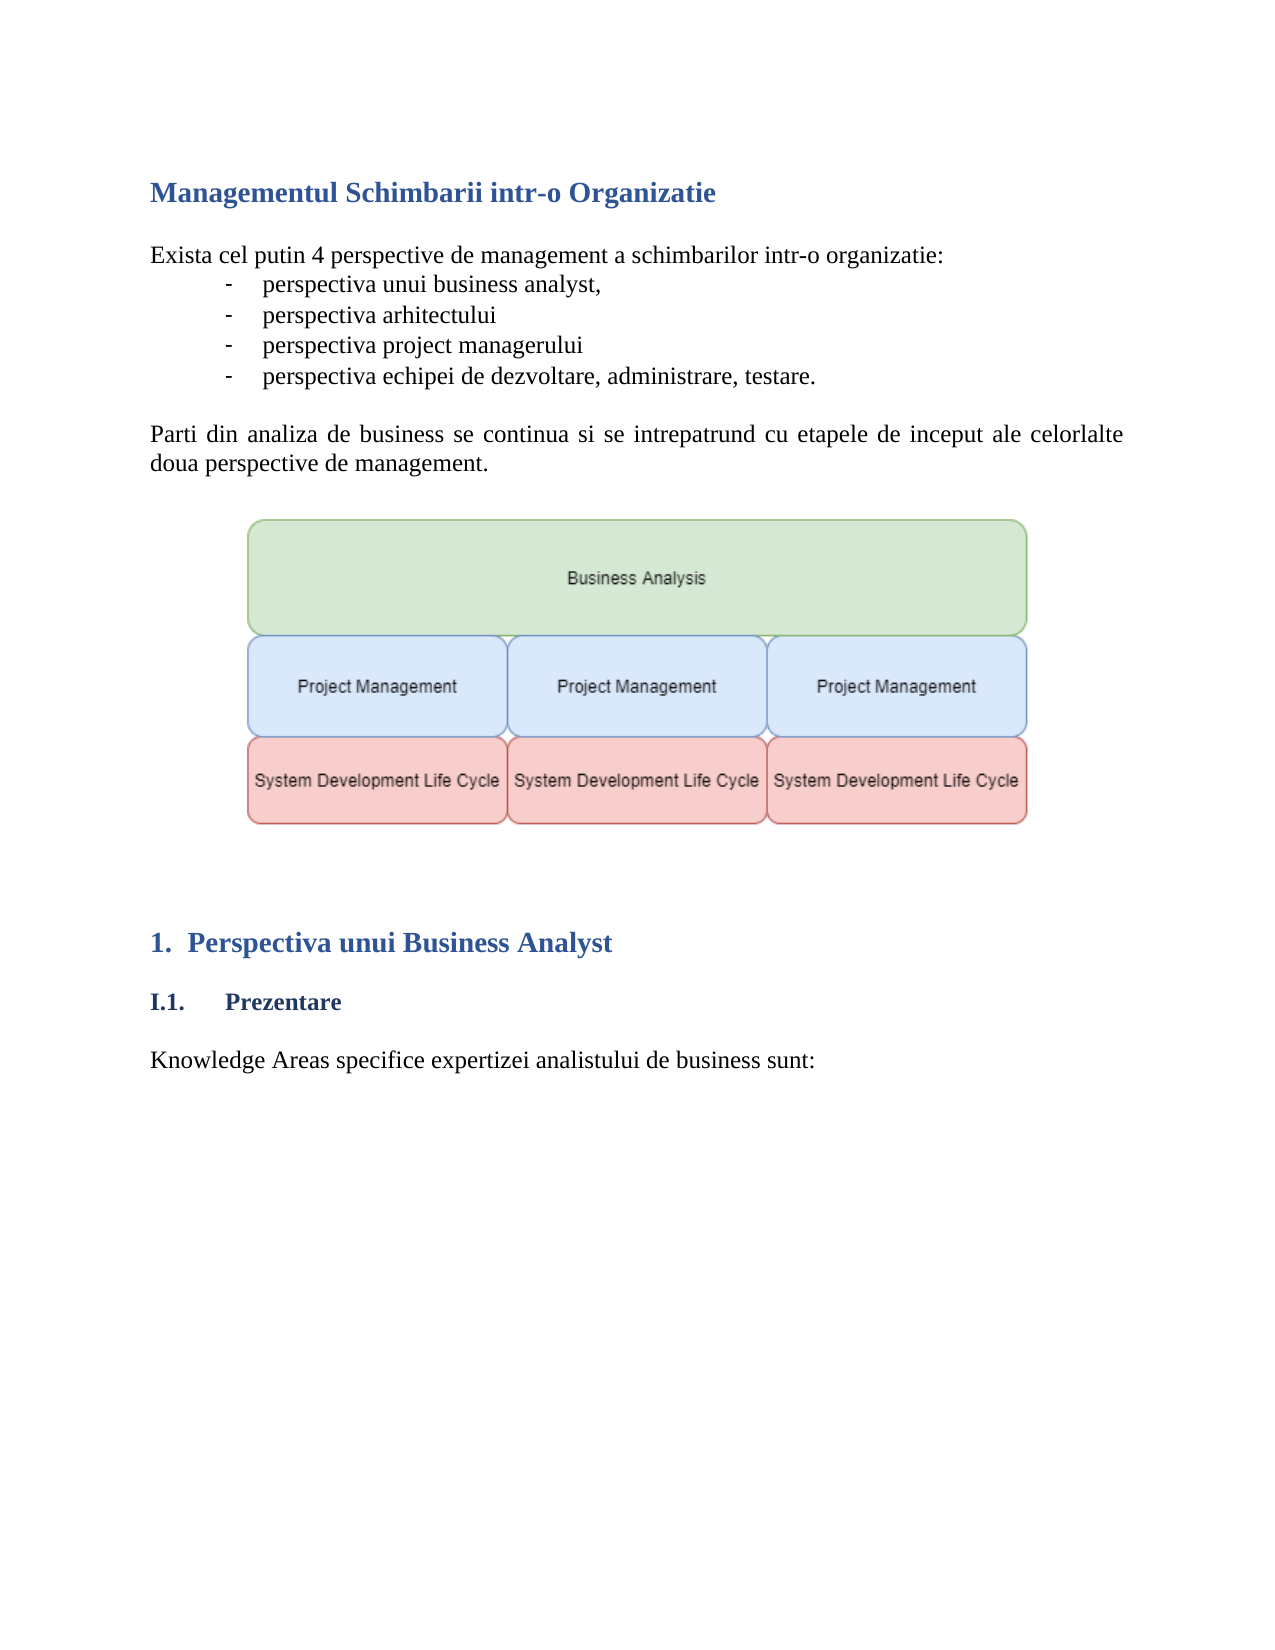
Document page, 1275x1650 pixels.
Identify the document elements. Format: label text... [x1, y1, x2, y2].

text Exista cel putin 4 perspective de management a schimbarilor intr-o organizatie: [150, 240, 1125, 269]
list perspectiva arhitectului [225, 299, 1125, 330]
list perspectiva unui business analyst, [225, 269, 1125, 299]
subtitle Prezentare [150, 987, 1125, 1016]
list perspectiva project managerului [225, 330, 1125, 360]
text Knowledge Areas specifice expertizei analistului de business sunt: [150, 1045, 1125, 1073]
text Parti din analiza de business se continua si se intrepatrund cu etapele de inceput ale celorlalte doua perspective de management. [150, 419, 1125, 477]
list perspectiva echipei de dezvoltare, administrare, testare. [225, 360, 1125, 391]
subtitle Perspectiva unui Business Analyst [150, 925, 1125, 958]
picture [233, 505, 1042, 839]
subtitle Managementul Schimbarii intr-o Organizatie [150, 175, 1125, 208]
